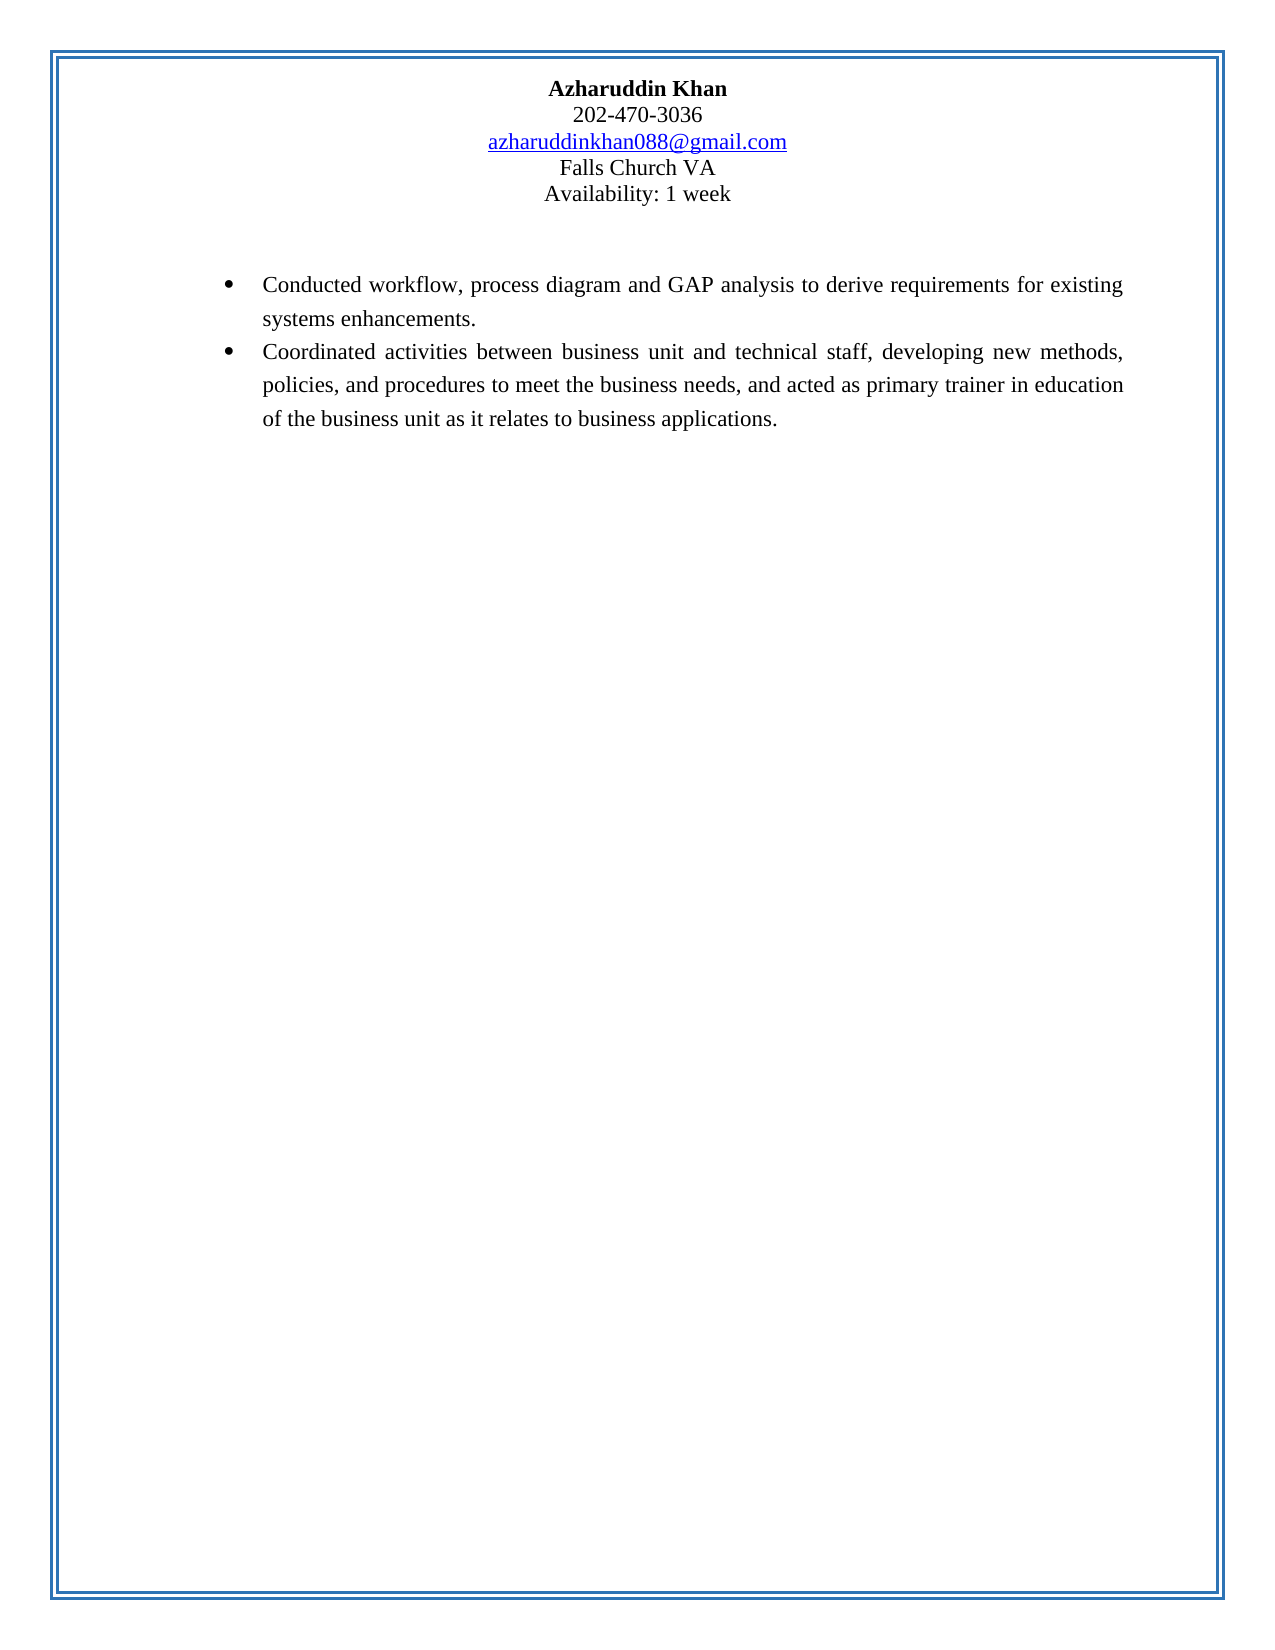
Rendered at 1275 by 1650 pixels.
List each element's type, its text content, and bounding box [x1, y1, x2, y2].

list Conducted workflow, process diagram and GAP analysis to derive requirements for existing systems enhancements. [225, 264, 1125, 331]
list Coordinated activities between business unit and technical staff, developing new methods, policies, and procedures to meet the business needs, and acted as primary trainer in education of the business unit as it relates to business applications. [225, 331, 1125, 431]
